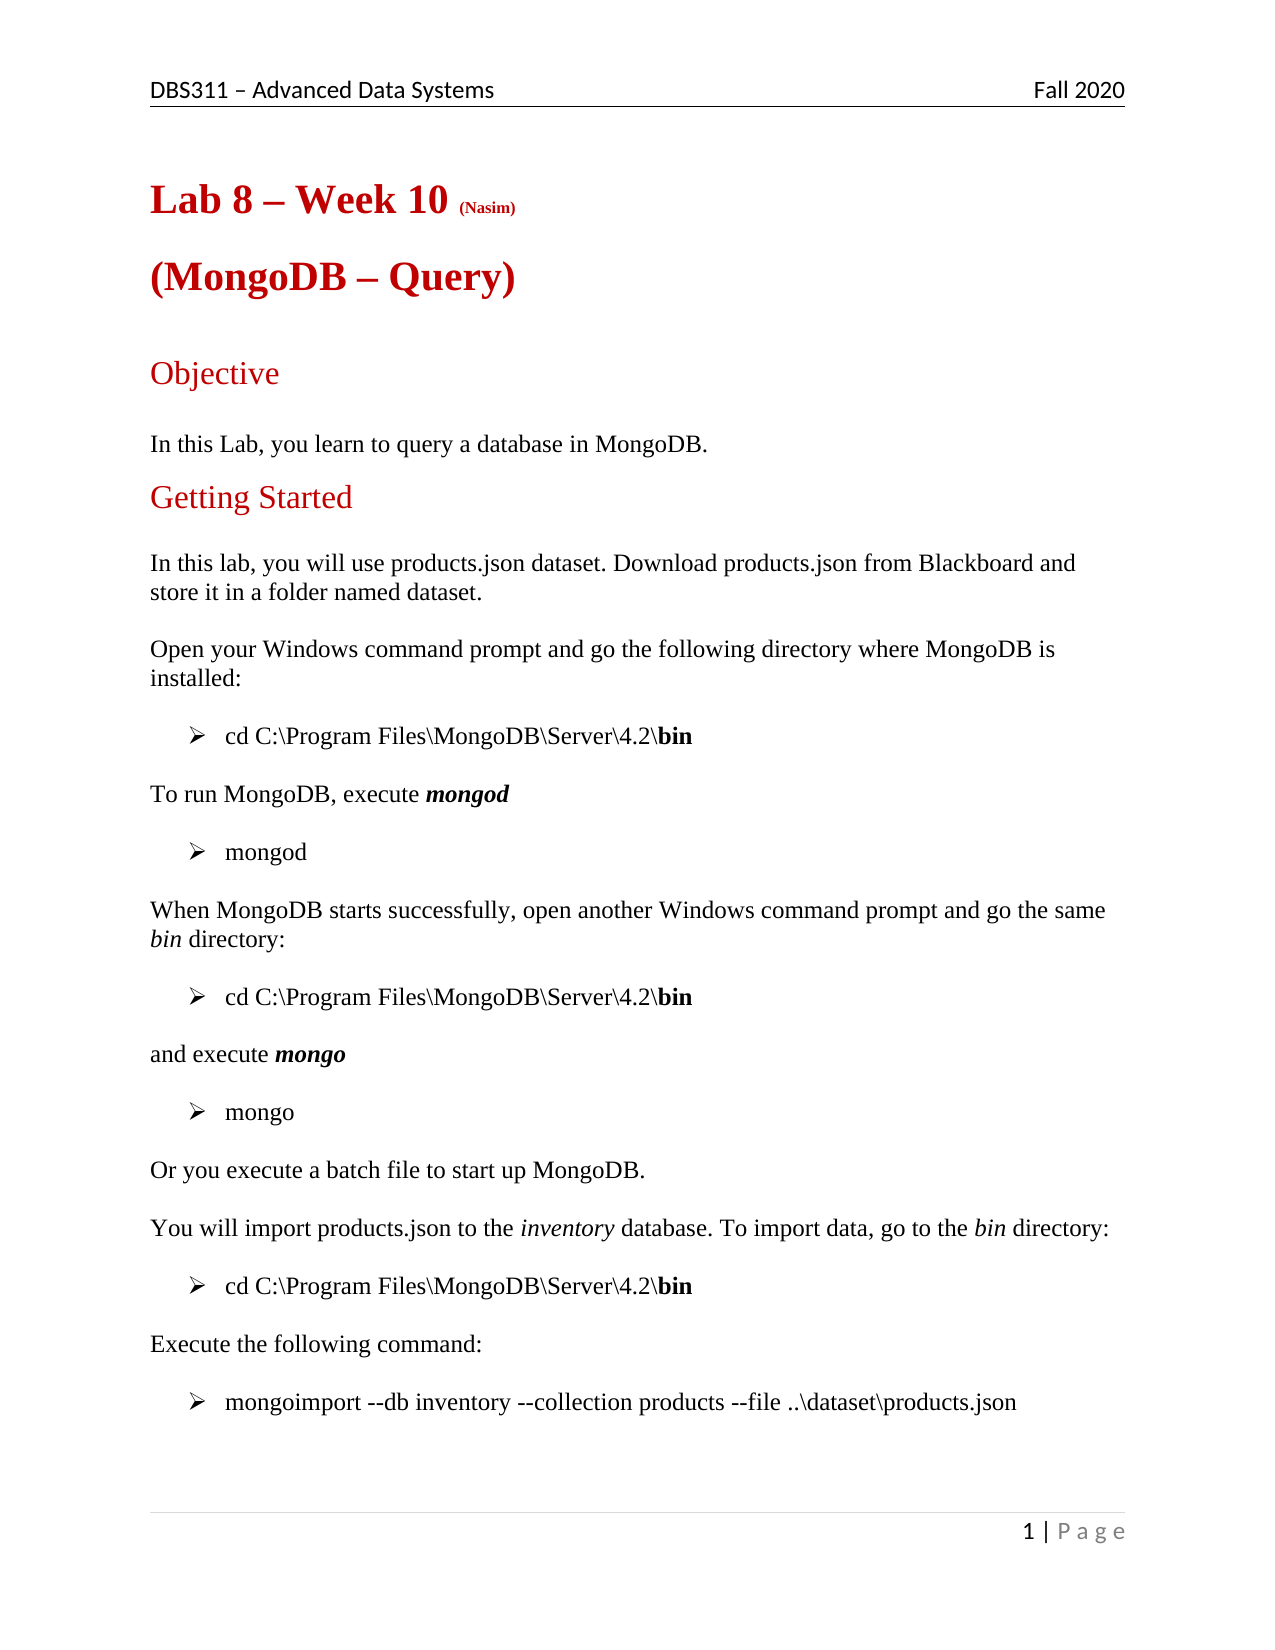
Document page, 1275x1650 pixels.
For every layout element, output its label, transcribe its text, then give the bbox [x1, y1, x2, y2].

list cd C:\Program Files\MongoDB\Server\4.2\bin [187, 982, 1125, 1010]
text Open your Windows command prompt and go the following directory where MongoDB is installed: [150, 634, 1125, 692]
text In this lab, you will use products.json dataset. Download products.json from Blackboard and store it in a folder named dataset. [150, 548, 1125, 605]
list mongoimport --db inventory --collection products --file ..\dataset\products.json [187, 1387, 1125, 1416]
subtitle Lab 8 – Week 10 (Nasim) [150, 175, 1125, 223]
subtitle Getting Started [150, 477, 1125, 516]
text To run MongoDB, execute mongod [150, 779, 1125, 808]
text Or you execute a batch file to start up MongoDB. [150, 1155, 1125, 1184]
list mongod [187, 837, 1125, 866]
text In this Lab, you learn to query a database in MongoDB. [150, 429, 1125, 458]
text You will import products.json to the inventory database. To import data, go to the bin directory: [150, 1213, 1125, 1242]
subtitle Objective [150, 353, 1125, 391]
subtitle (MongoDB – Query) [150, 252, 1125, 299]
list cd C:\Program Files\MongoDB\Server\4.2\bin [187, 721, 1125, 750]
text Execute the following command: [150, 1329, 1125, 1358]
text and execute mongo [150, 1039, 1125, 1068]
list mongo [187, 1097, 1125, 1126]
list cd C:\Program Files\MongoDB\Server\4.2\bin [187, 1271, 1125, 1300]
text When MongoDB starts successfully, open another Windows command prompt and go the same bin directory: [150, 895, 1125, 952]
